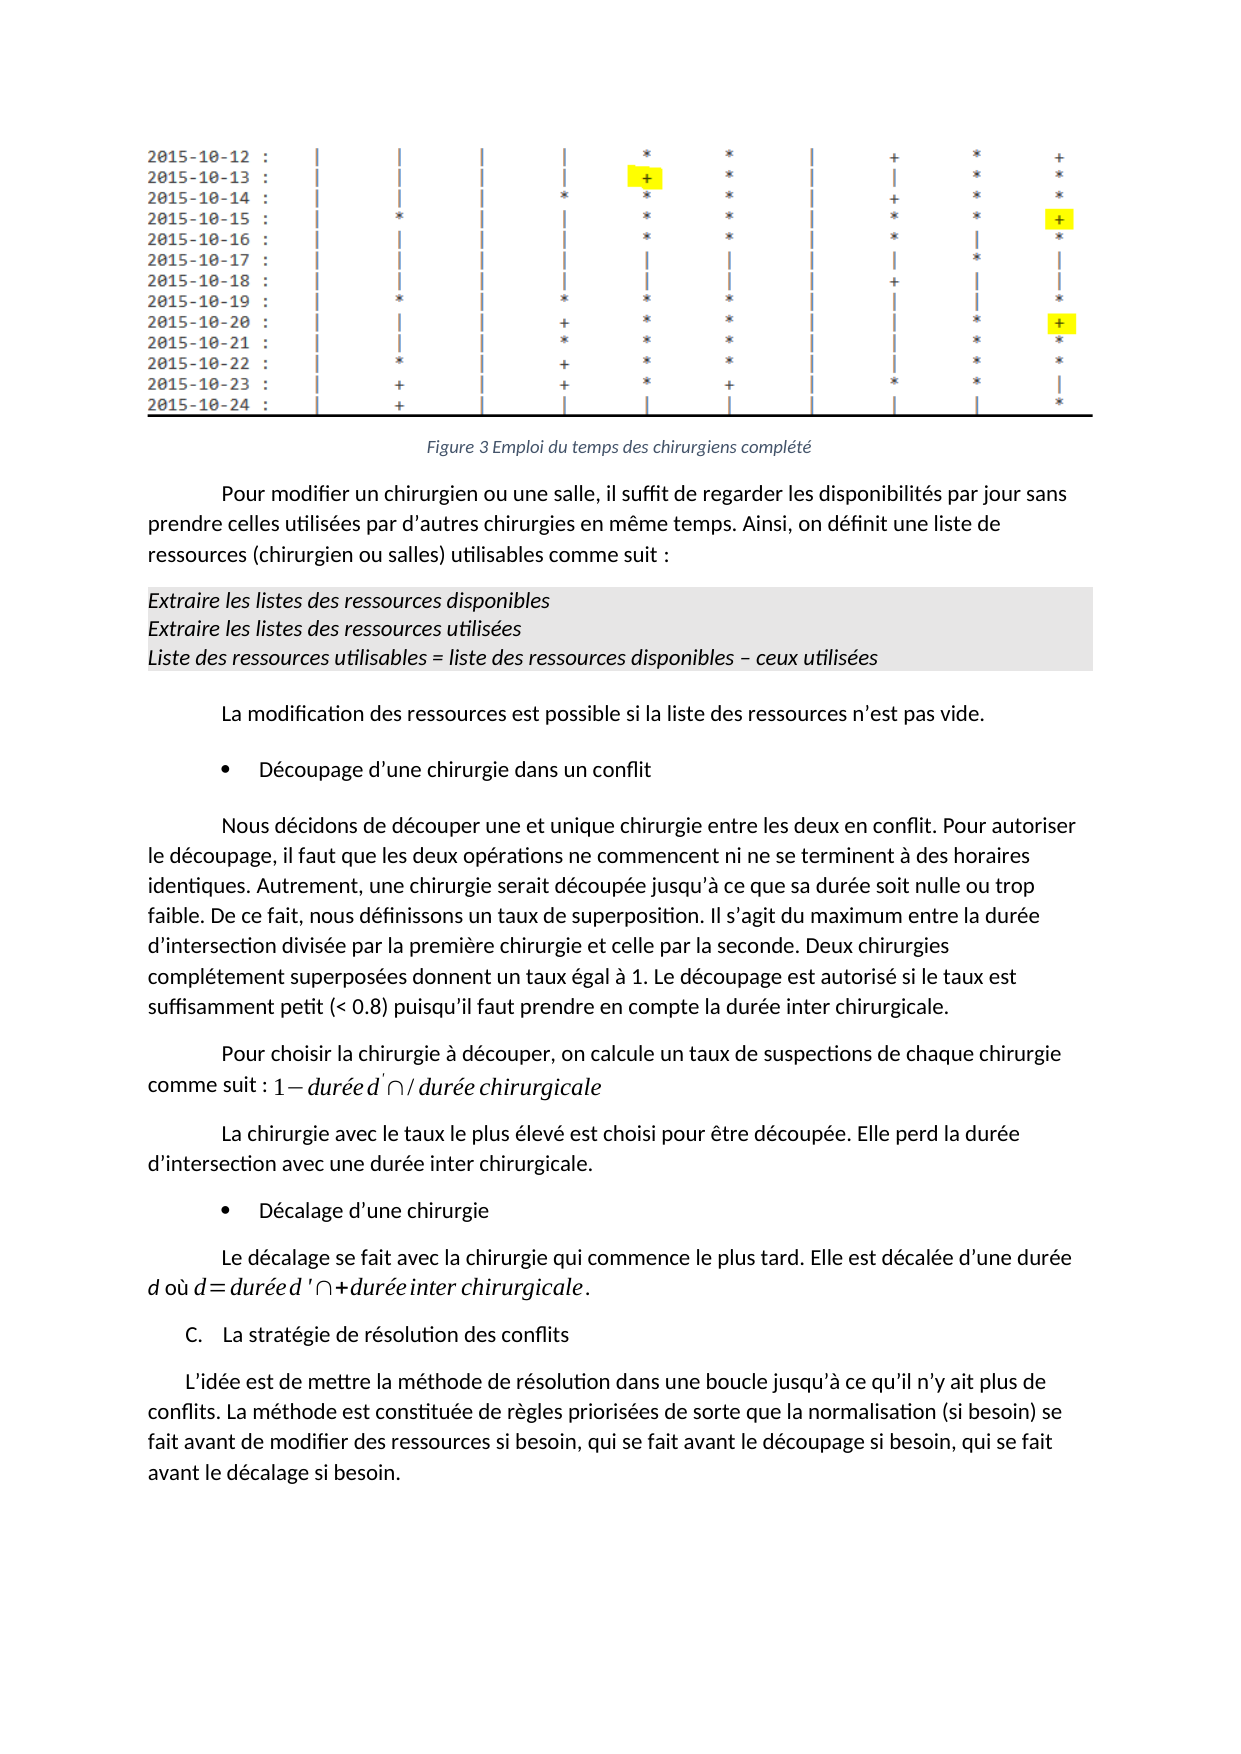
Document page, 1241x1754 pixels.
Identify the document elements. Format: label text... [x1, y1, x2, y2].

text Le décalage se fait avec la chirurgie qui commence le plus tard. Elle est décalée d’une durée d où . [148, 1243, 1093, 1301]
text La modification des ressources est possible si la liste des ressources n’est pas vide. [148, 699, 1093, 727]
picture [147, 147, 1093, 417]
text Pour choisir la chirurgie à découper, on calcule un taux de suspections de chaque chirurgie comme suit : [148, 1039, 1093, 1100]
list Découpage d’une chirurgie dans un conflit [221, 755, 1093, 783]
text Extraire les listes des ressources utilisées [148, 614, 1093, 643]
text Nous décidons de découper une et unique chirurgie entre les deux en conflit. Pour autoriser le découpage, il faut que les deux opérations ne commencent ni ne se terminent à des horaires identiques. Autrement, une chirurgie serait découpée jusqu’à ce que sa durée soit nulle ou trop faible. De ce fait, nous définissons un taux de superposition. Il s’agit du maximum entre la durée d’intersection divisée par la première chirurgie et celle par la seconde. Deux chirurgies complétement superposées donnent un taux égal à 1. Le découpage est autorisé si le taux est suffisamment petit (< 0.8) puisqu’il faut prendre en compte la durée inter chirurgicale. [148, 811, 1093, 1020]
list La stratégie de résolution des conflits [185, 1320, 1093, 1348]
text Figure 3 Emploi du temps des chirurgiens complété [148, 436, 1093, 458]
text Pour modifier un chirurgien ou une salle, il suffit de regarder les disponibilités par jour sans prendre celles utilisées par d’autres chirurgies en même temps. Ainsi, on définit une liste de ressources (chirurgien ou salles) utilisables comme suit : [148, 479, 1093, 568]
list Décalage d’une chirurgie [221, 1196, 1093, 1224]
text L’idée est de mettre la méthode de résolution dans une boucle jusqu’à ce qu’il n’y ait plus de conflits. La méthode est constituée de règles priorisées de sorte que la normalisation (si besoin) se fait avant de modifier des ressources si besoin, qui se fait avant le découpage si besoin, qui se fait avant le décalage si besoin. [148, 1367, 1093, 1486]
text Extraire les listes des ressources disponibles [148, 587, 1093, 614]
text Liste des ressources utilisables = liste des ressources disponibles – ceux utilisées [148, 643, 1093, 671]
text La chirurgie avec le taux le plus élevé est choisi pour être découpée. Elle perd la durée d’intersection avec une durée inter chirurgicale. [148, 1119, 1093, 1177]
